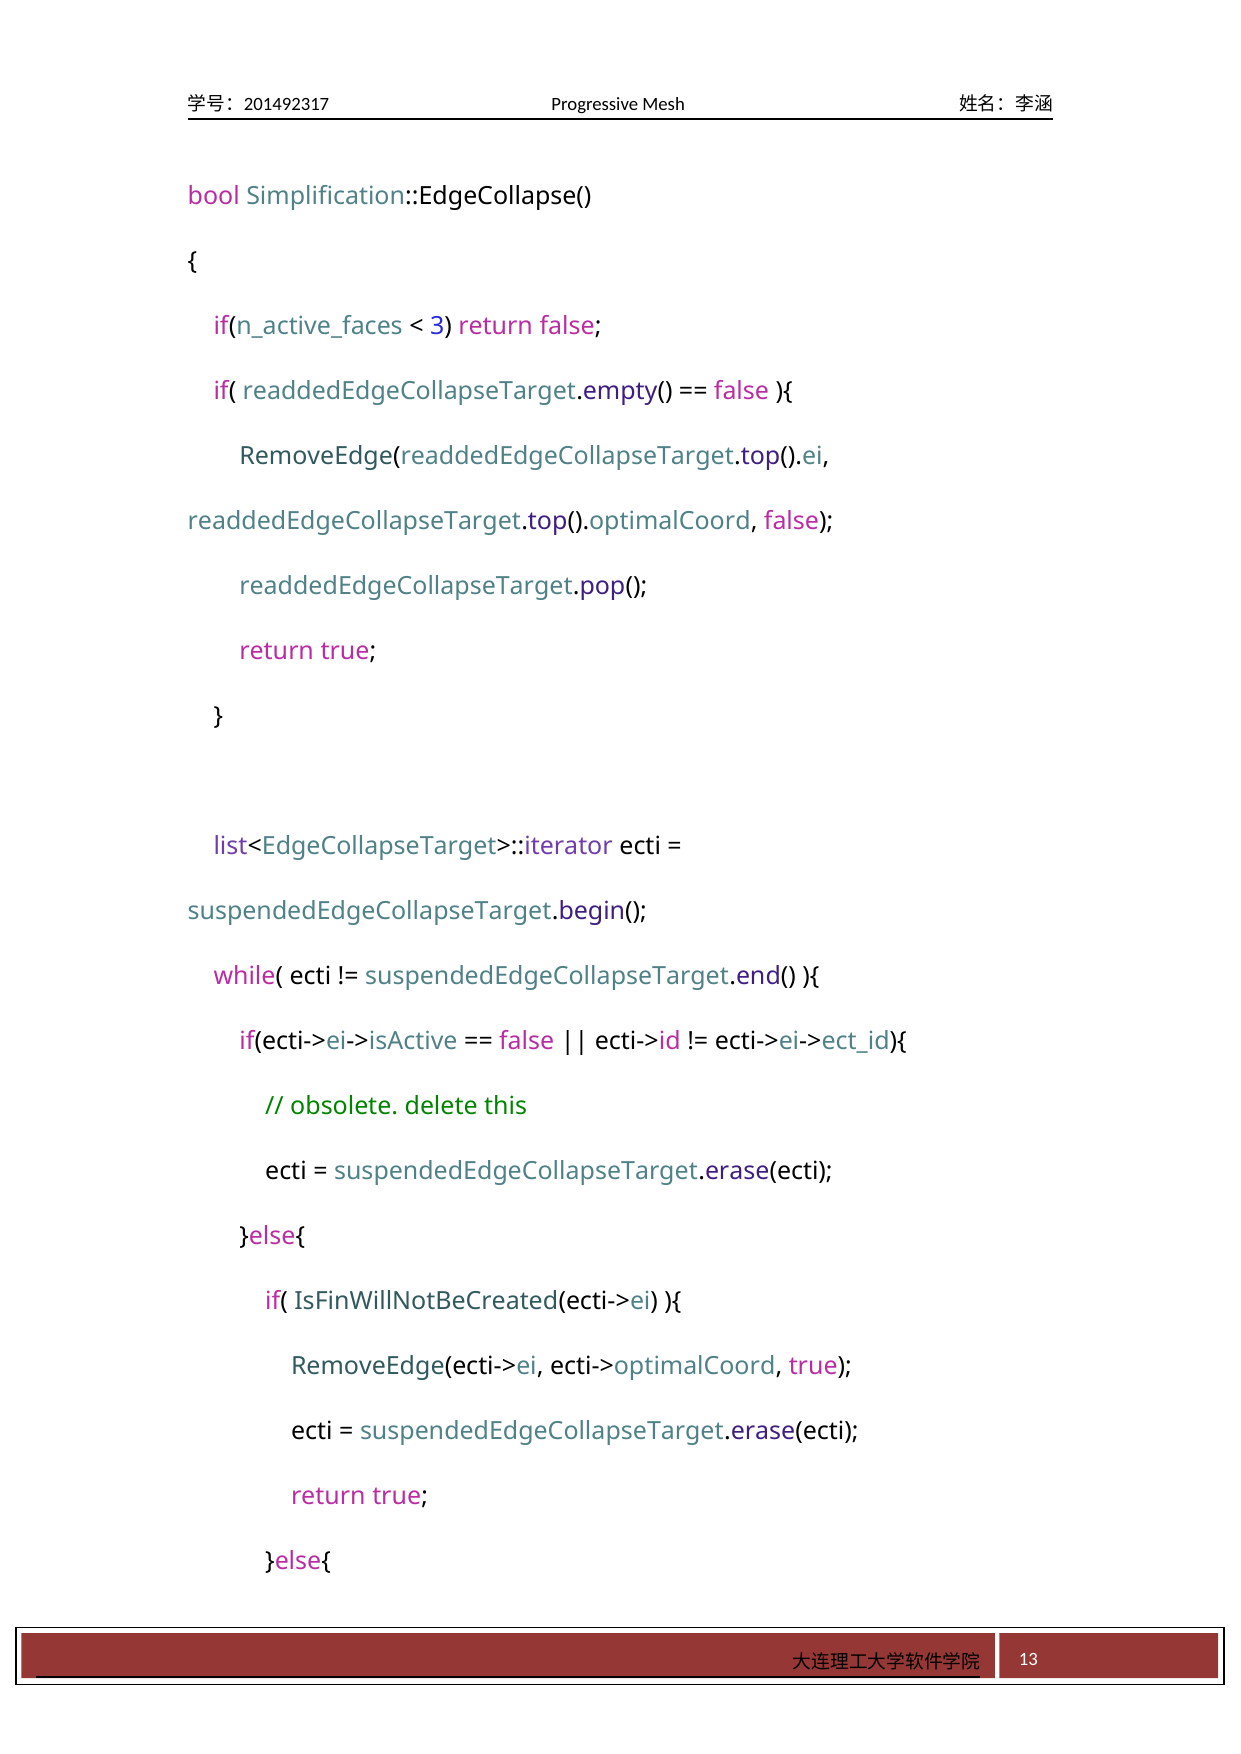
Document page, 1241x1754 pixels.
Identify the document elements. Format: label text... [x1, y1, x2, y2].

text return true; [187, 1462, 1053, 1527]
text ecti = suspendedEdgeCollapseTarget.erase(ecti); [187, 1397, 1053, 1462]
text return true; [187, 617, 1053, 682]
text // obsolete. delete this [187, 1072, 1053, 1137]
text RemoveEdge(ecti->ei, ecti->optimalCoord, true); [187, 1332, 1053, 1397]
text ecti = suspendedEdgeCollapseTarget.erase(ecti); [187, 1137, 1053, 1202]
text }else{ [187, 1527, 1053, 1592]
text }else{ [187, 1202, 1053, 1267]
text if( IsFinWillNotBeCreated(ecti->ei) ){ [187, 1267, 1053, 1332]
text while( ecti != suspendedEdgeCollapseTarget.end() ){ [187, 942, 1053, 1007]
text RemoveEdge(readdedEdgeCollapseTarget.top().ei, readdedEdgeCollapseTarget.top().optimalCoord, false); [187, 422, 1053, 552]
text { [187, 227, 1053, 292]
text if(ecti->ei->isActive == false || ecti->id != ecti->ei->ect_id){ [187, 1007, 1053, 1072]
text bool Simplification::EdgeCollapse() [187, 162, 1053, 227]
text } [187, 682, 1053, 747]
text if( readdedEdgeCollapseTarget.empty() == false ){ [187, 357, 1053, 422]
text if(n_active_faces < 3) return false; [187, 292, 1053, 357]
text readdedEdgeCollapseTarget.pop(); [187, 552, 1053, 617]
text list<EdgeCollapseTarget>::iterator ecti = suspendedEdgeCollapseTarget.begin(); [187, 812, 1053, 942]
